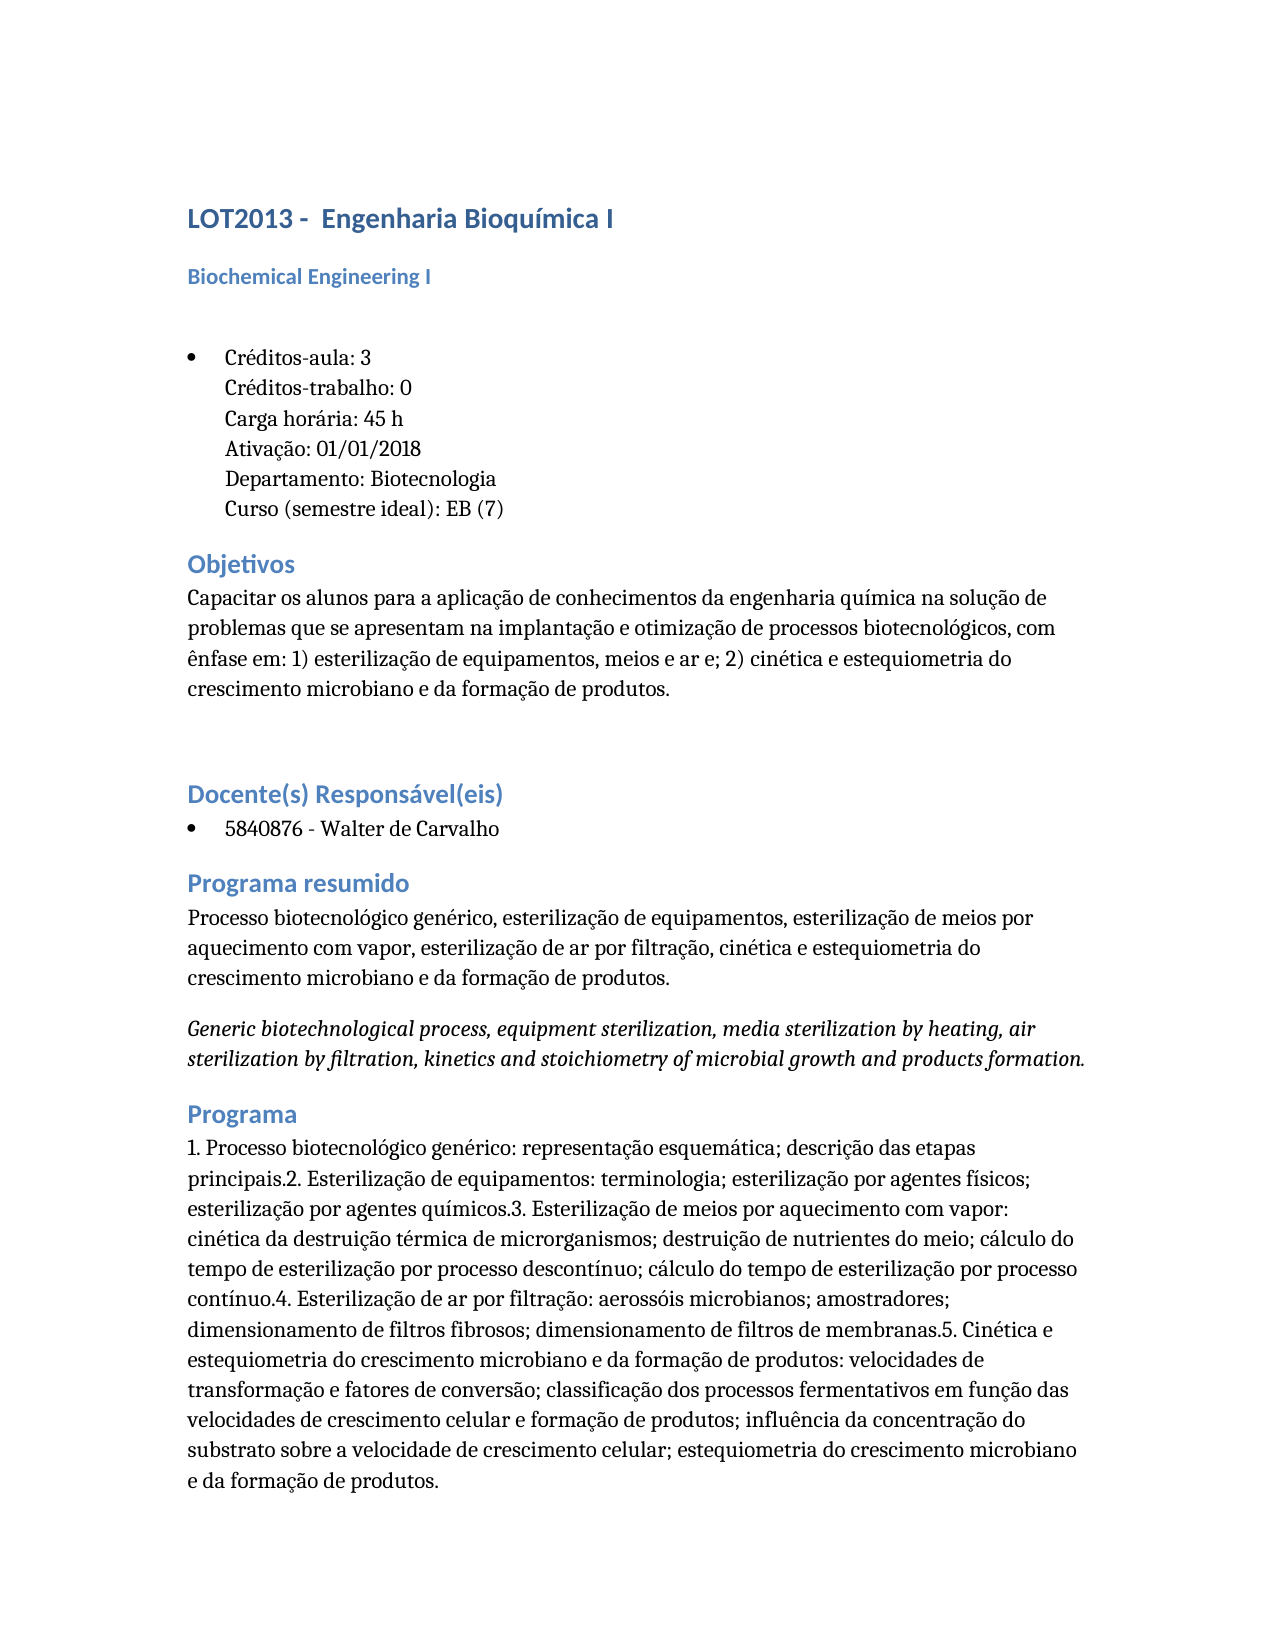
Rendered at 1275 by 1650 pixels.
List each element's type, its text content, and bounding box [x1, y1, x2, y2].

list Créditos-aula: 3 Créditos-trabalho: 0 Carga horária: 45 h Ativação: 01/01/2018 Departamento: Biotecnologia Curso (semestre ideal): EB (7) [187, 345, 1087, 522]
subtitle Docente(s) Responsável(eis) [187, 778, 1087, 811]
text Capacitar os alunos para a aplicação de conhecimentos da engenharia química na solução de problemas que se apresentam na implantação e otimização de processos biotecnológicos, com ênfase em: 1) esterilização de equipamentos, meios e ar e; 2) cinética e estequiometria do crescimento microbiano e da formação de produtos. [187, 585, 1087, 702]
subtitle Programa resumido [187, 867, 1087, 900]
text Processo biotecnológico genérico, esterilização de equipamentos, esterilização de meios por aquecimento com vapor, esterilização de ar por filtração, cinética e estequiometria do crescimento microbiano e da formação de produtos. [187, 904, 1087, 991]
subtitle LOT2013 - Engenharia Bioquímica I [187, 200, 1087, 236]
subtitle Biochemical Engineering I [187, 262, 1087, 290]
subtitle Programa [187, 1097, 1087, 1130]
text Generic biotechnological process, equipment sterilization, media sterilization by heating, air sterilization by filtration, kinetics and stoichiometry of microbial growth and products formation. [187, 1016, 1087, 1073]
subtitle Objetivos [187, 547, 1087, 580]
list 5840876 - Walter de Carvalho [187, 816, 1087, 842]
